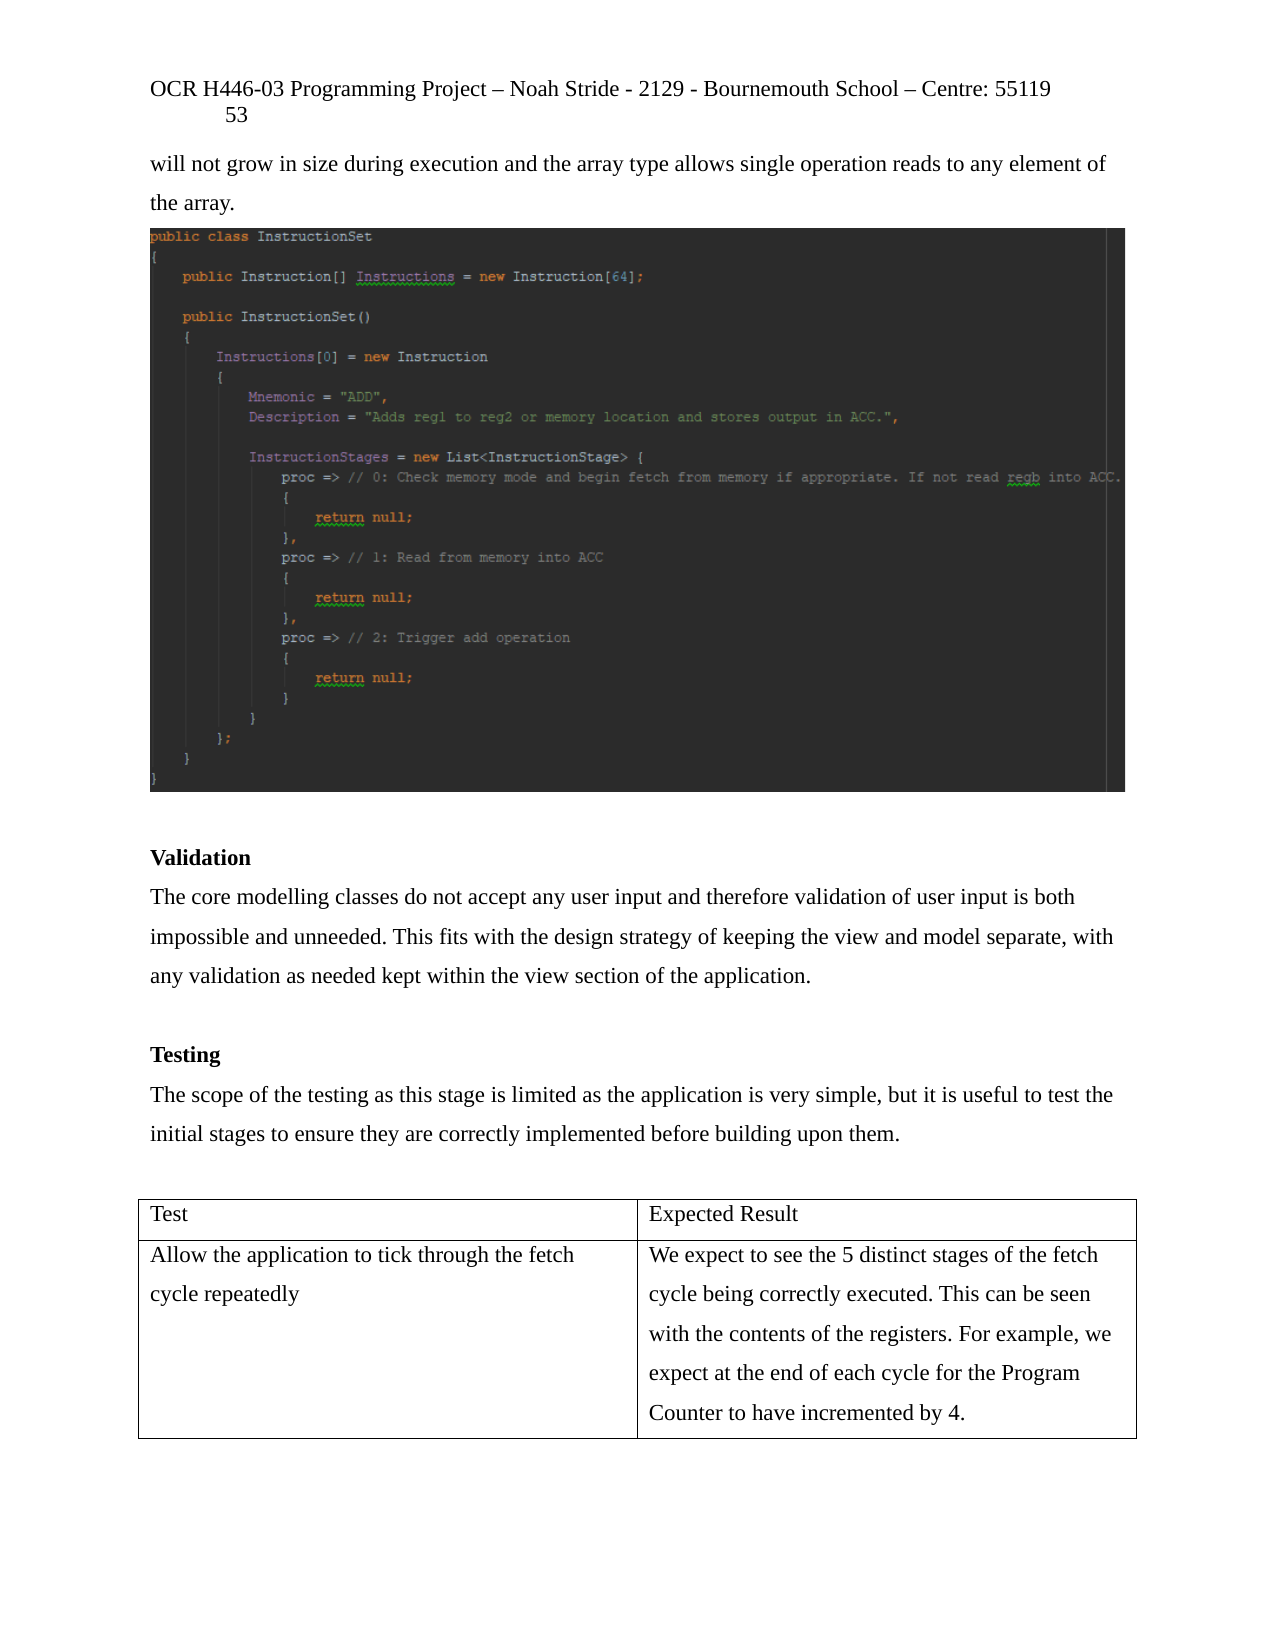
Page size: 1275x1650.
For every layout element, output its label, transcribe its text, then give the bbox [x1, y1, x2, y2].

table_header Expected Result [638, 1200, 1136, 1239]
text The core modelling classes do not accept any user input and therefore validation of user input is both impossible and unneeded. This fits with the design strategy of keeping the view and model separate, with any validation as needed kept within the view section of the application. [150, 883, 1125, 988]
table_cell Allow the application to tick through the fetch cycle repeatedly [139, 1241, 637, 1438]
table_header Test [139, 1200, 637, 1239]
subtitle Testing [150, 1041, 1125, 1067]
text The scope of the testing as this stage is limited as the application is very simple, but it is useful to test the initial stages to ensure they are correctly implemented before building upon them. [150, 1081, 1125, 1146]
table_cell We expect to see the 5 distinct stages of the fetch cycle being correctly executed. This can be seen with the contents of the registers. For example, we expect at the end of each cycle for the Program Counter to have incremented by 4. [638, 1241, 1136, 1438]
picture [150, 228, 1125, 792]
subtitle Validation [150, 844, 1125, 870]
